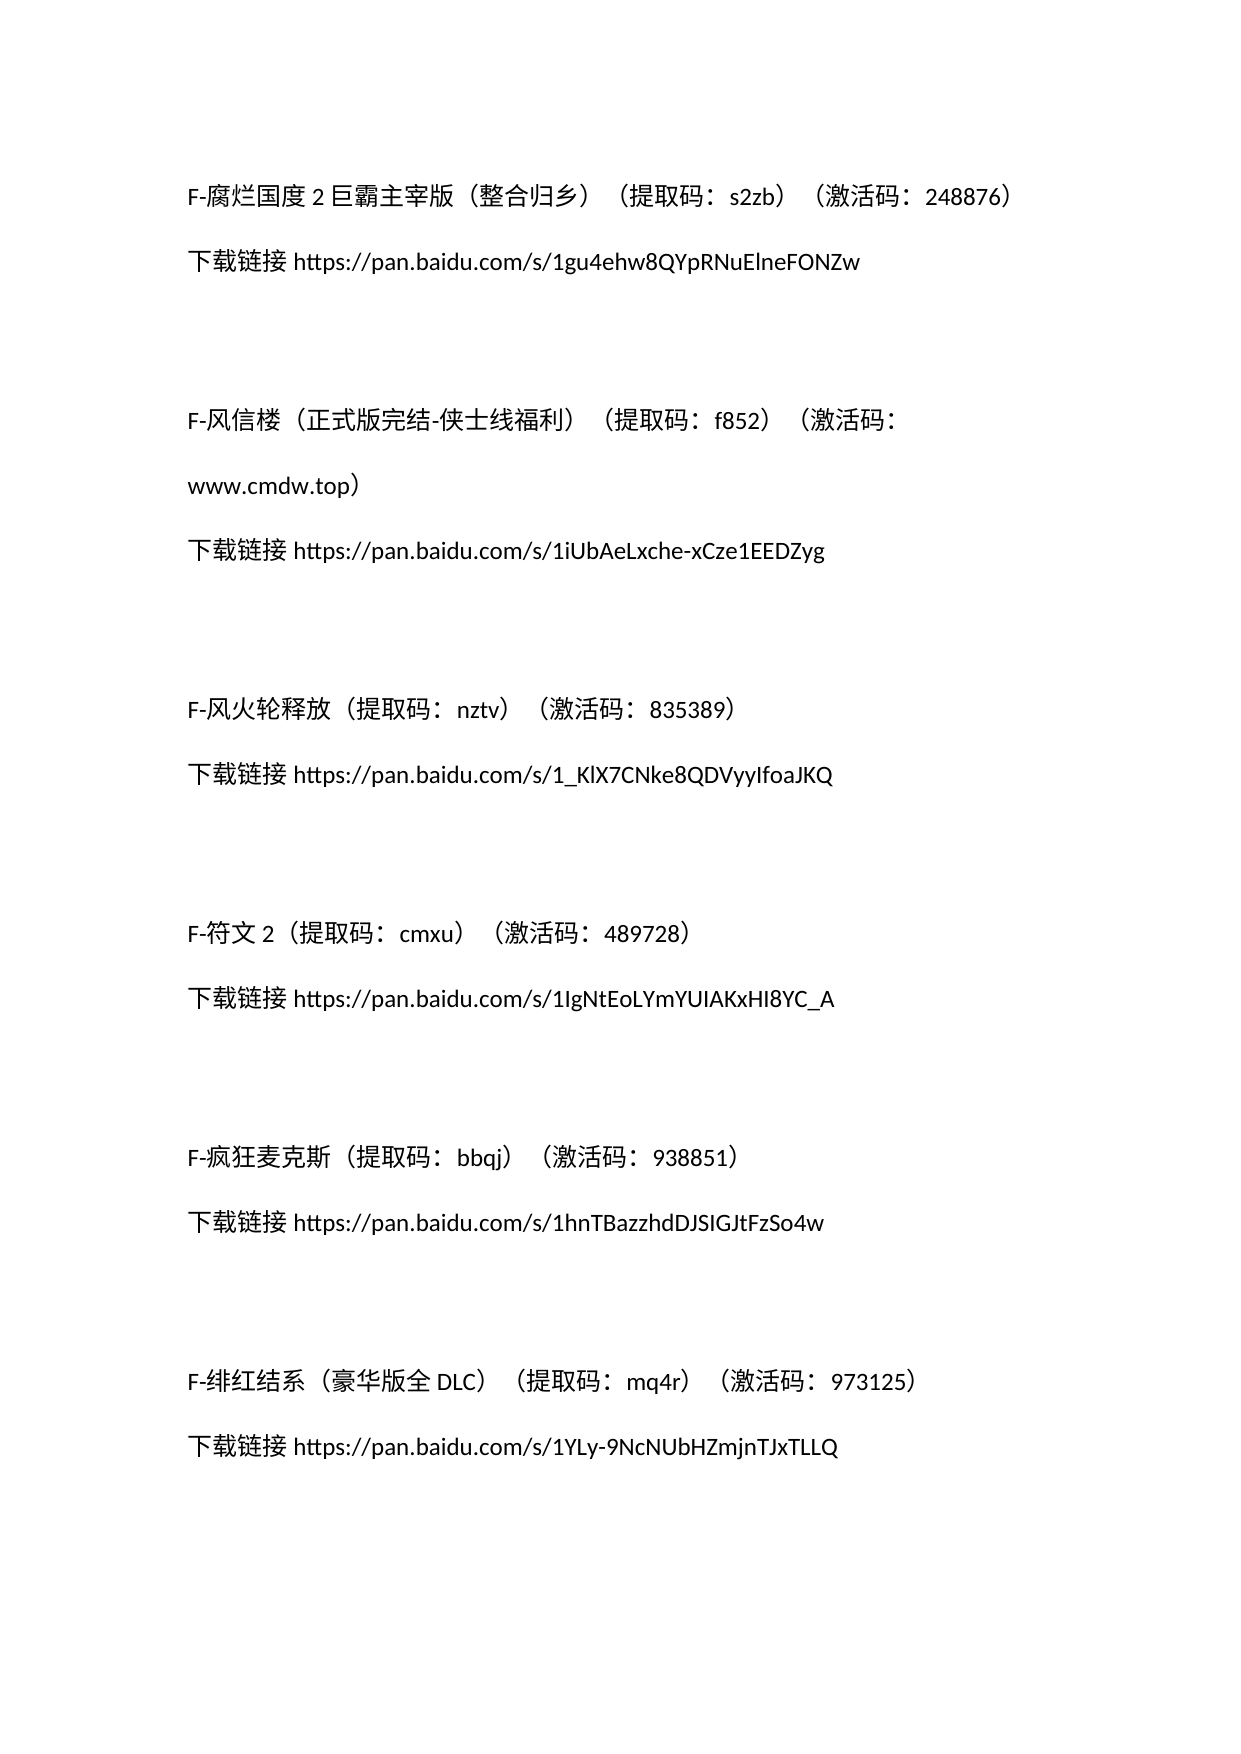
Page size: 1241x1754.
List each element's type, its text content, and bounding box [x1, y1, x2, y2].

text F-符文2（提取码：cmxu）（激活码：489728） 下载链接 https://pan.baidu.com/s/1IgNtEoLYmYUIAKxHI8YC_A [187, 899, 1053, 1029]
text F-腐烂国度2巨霸主宰版（整合归乡）（提取码：s2zb）（激活码：248876） 下载链接 https://pan.baidu.com/s/1gu4ehw8QYpRNuElneFONZw [187, 162, 1053, 292]
text F-风信楼（正式版完结-侠士线福利）（提取码：f852）（激活码：www.cmdw.top） 下载链接 https://pan.baidu.com/s/1iUbAeLxche-xCze1EEDZyg [187, 386, 1053, 581]
text F-风火轮释放（提取码：nztv）（激活码：835389） 下载链接 https://pan.baidu.com/s/1_KlX7CNke8QDVyyIfoaJKQ [187, 675, 1053, 805]
text F-疯狂麦克斯（提取码：bbqj）（激活码：938851） 下载链接 https://pan.baidu.com/s/1hnTBazzhdDJSIGJtFzSo4w [187, 1123, 1053, 1253]
text F-绯红结系（豪华版全DLC）（提取码：mq4r）（激活码：973125） 下载链接 https://pan.baidu.com/s/1YLy-9NcNUbHZmjnTJxTLLQ [187, 1347, 1053, 1477]
